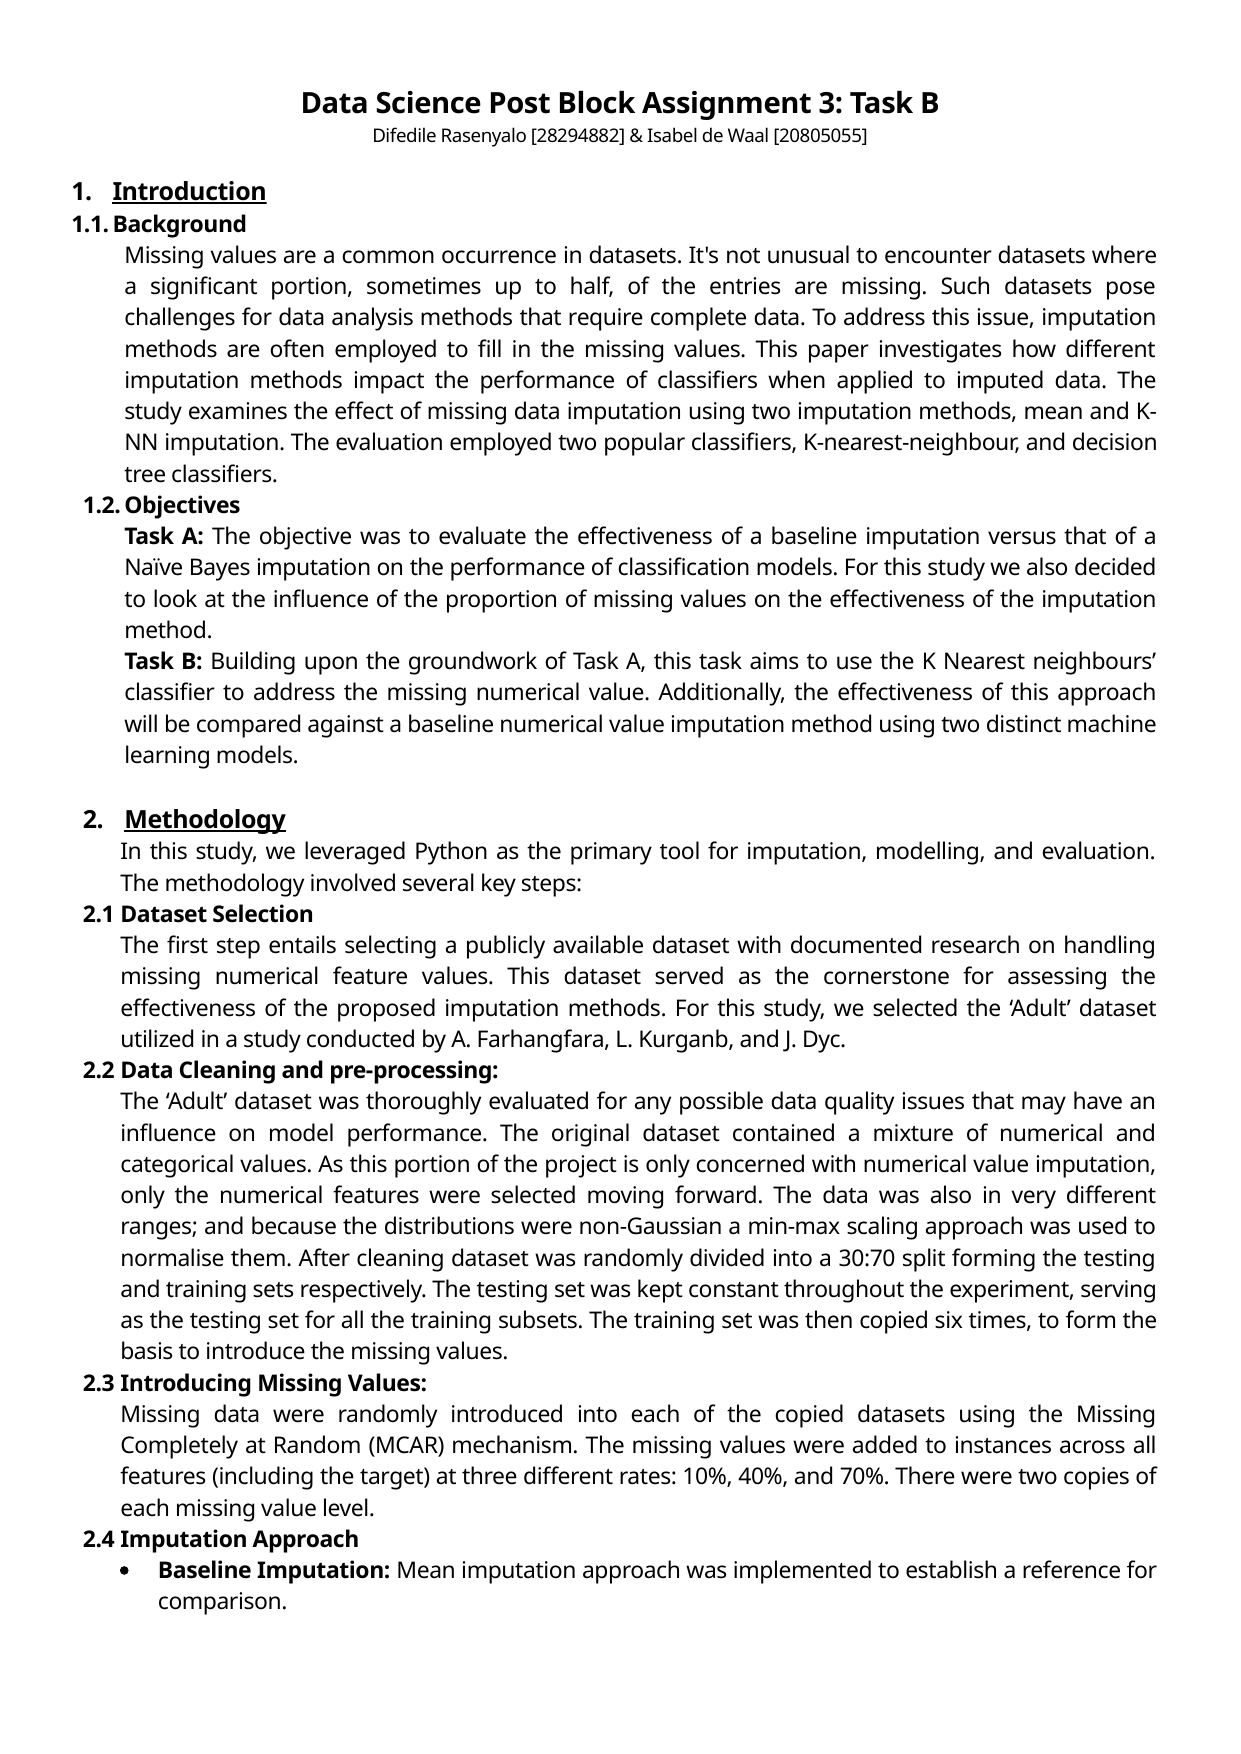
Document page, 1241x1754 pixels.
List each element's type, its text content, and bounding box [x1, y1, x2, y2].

text Difedile Rasenyalo [28294882] & Isabel de Waal [20805055] [83, 122, 1157, 148]
list Missing values are a common occurrence in datasets. It's not unusual to encounter datasets where a significant portion, sometimes up to half, of the entries are missing. Such datasets pose challenges for data analysis methods that require complete data. To address this issue, imputation methods are often employed to fill in the missing values. This paper investigates how different imputation methods impact the performance of classifiers when applied to imputed data. The study examines the effect of missing data imputation using two imputation methods, mean and K-NN imputation. The evaluation employed two popular classifiers, K-nearest-neighbour, and decision tree classifiers. [124, 239, 1157, 489]
list Objectives [83, 489, 1157, 520]
list Background [71, 207, 1157, 239]
list Data Cleaning and pre-processing: [83, 1054, 1157, 1085]
text Task B: Building upon the groundwork of Task A, this task aims to use the K Nearest neighbours’ classifier to address the missing numerical value. Additionally, the effectiveness of this approach will be compared against a baseline numerical value imputation method using two distinct machine learning models. [124, 645, 1157, 770]
list Introduction [71, 173, 1157, 207]
list The first step entails selecting a publicly available dataset with documented research on handling missing numerical feature values. This dataset served as the cornerstone for assessing the effectiveness of the proposed imputation methods. For this study, we selected the ‘Adult’ dataset utilized in a study conducted by A. Farhangfara, L. Kurganb, and J. Dyc. [120, 929, 1157, 1054]
list The ‘Adult’ dataset was thoroughly evaluated for any possible data quality issues that may have an influence on model performance. The original dataset contained a mixture of numerical and categorical values. As this portion of the project is only concerned with numerical value imputation, only the numerical features were selected moving forward. The data was also in very different ranges; and because the distributions were non-Gaussian a min-max scaling approach was used to normalise them. After cleaning dataset was randomly divided into a 30:70 split forming the testing and training sets respectively. The testing set was kept constant throughout the experiment, serving as the testing set for all the training subsets. The training set was then copied six times, to form the basis to introduce the missing values. [120, 1085, 1157, 1367]
list Introducing Missing Values: [83, 1367, 1157, 1398]
text In this study, we leveraged Python as the primary tool for imputation, modelling, and evaluation. The methodology involved several key steps: [120, 835, 1157, 898]
text Task A: The objective was to evaluate the effectiveness of a baseline imputation versus that of a Naïve Bayes imputation on the performance of classification models. For this study we also decided to look at the influence of the proportion of missing values on the effectiveness of the imputation method. [124, 520, 1157, 645]
list Methodology [83, 801, 1157, 835]
list Baseline Imputation: Mean imputation approach was implemented to establish a reference for comparison. [120, 1554, 1157, 1617]
list Missing data were randomly introduced into each of the copied datasets using the Missing Completely at Random (MCAR) mechanism. The missing values were added to instances across all features (including the target) at three different rates: 10%, 40%, and 70%. There were two copies of each missing value level. [120, 1398, 1157, 1523]
text Data Science Post Block Assignment 3: Task B [83, 83, 1157, 122]
list Dataset Selection [83, 898, 1157, 929]
list Imputation Approach [83, 1523, 1157, 1554]
